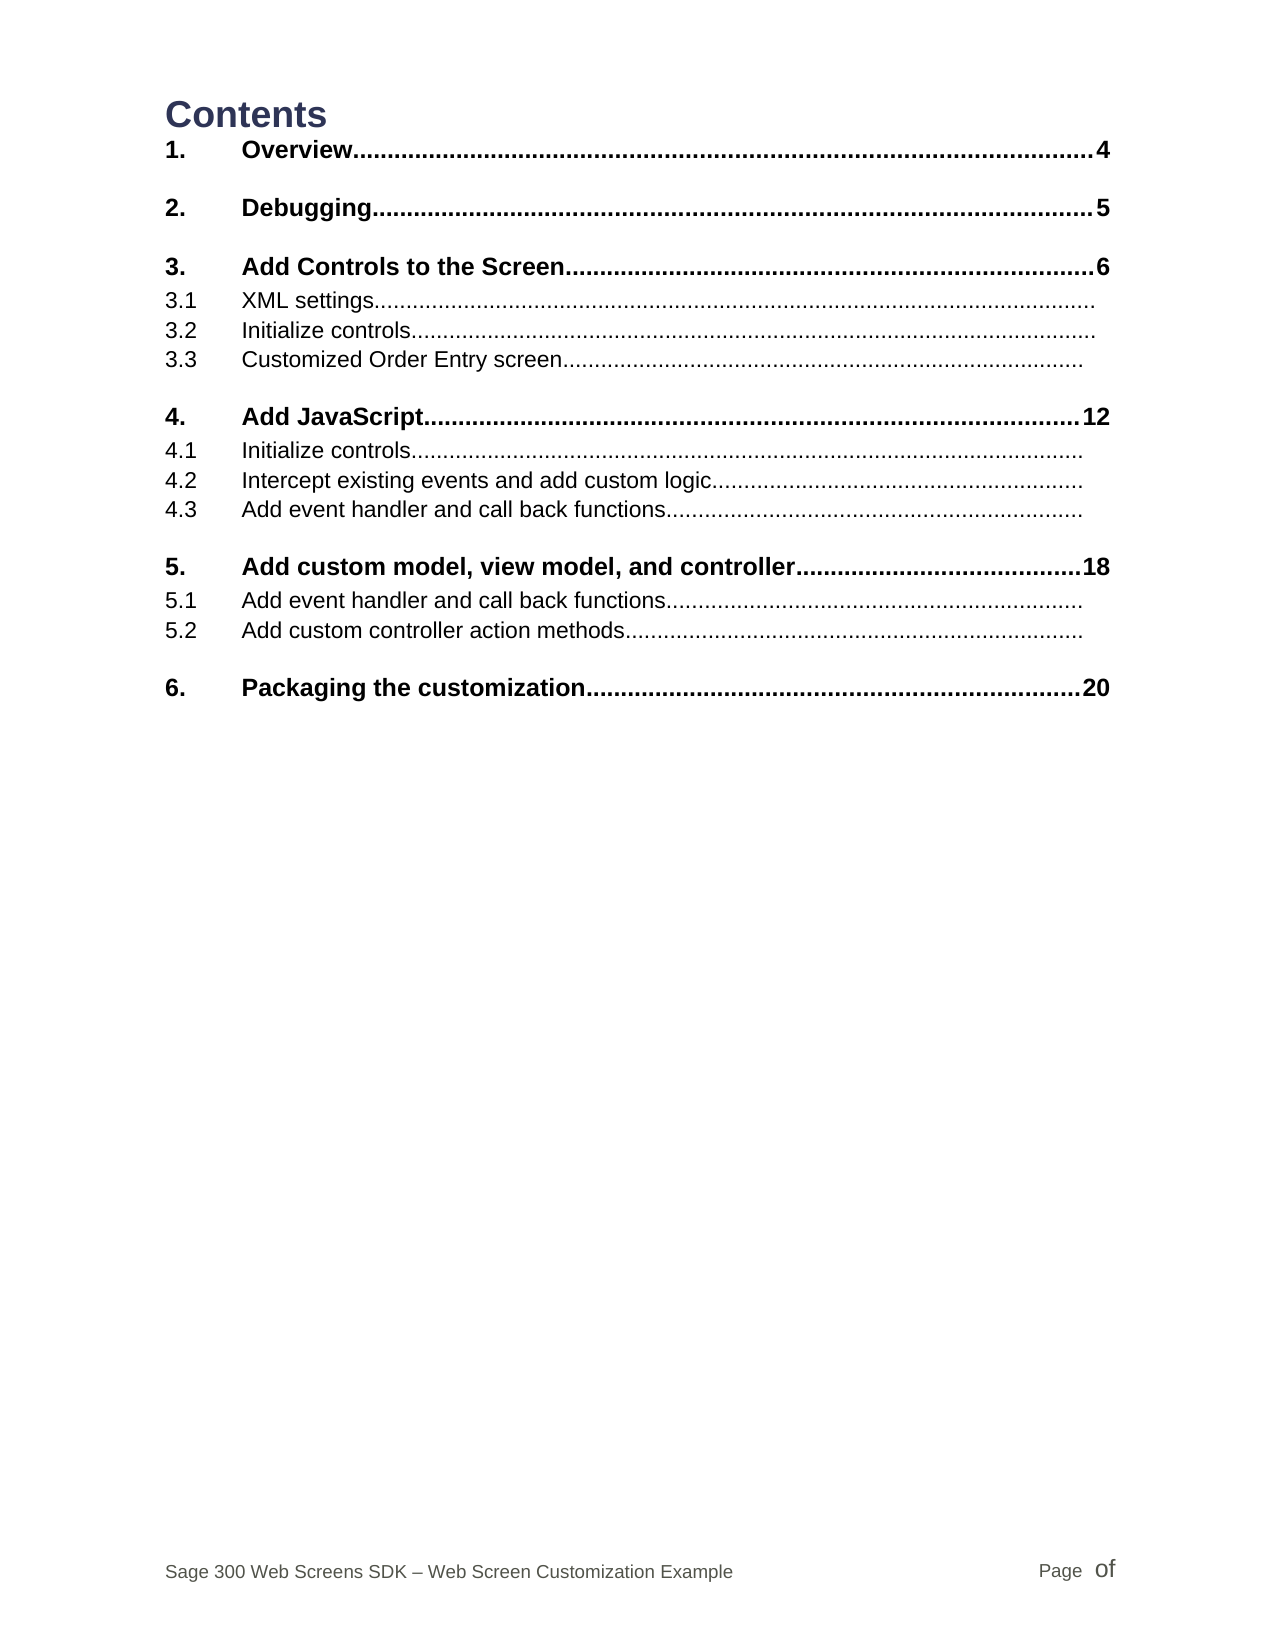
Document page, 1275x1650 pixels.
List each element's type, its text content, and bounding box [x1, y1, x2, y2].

text 3.2 Initialize controls 9 [165, 314, 1046, 343]
text 5. Add custom model, view model, and controller 18 [165, 551, 1125, 581]
text 4. Add JavaScript 12 [165, 401, 1125, 431]
text 4.3 Add event handler and call back functions 16 [165, 493, 1046, 522]
text 3.3 Customized Order Entry screen 10 [165, 343, 1046, 372]
text 3. Add Controls to the Screen 6 [165, 251, 1125, 281]
text 5.1 Add event handler and call back functions 18 [165, 585, 1046, 614]
subtitle Contents [165, 91, 1115, 135]
text 4.1 Initialize controls 12 [165, 435, 1046, 464]
text 2. Debugging 5 [165, 193, 1125, 222]
text 1. Overview 4 [165, 121, 1125, 164]
text 6. Packaging the customization 20 [165, 672, 1125, 701]
text 5.2 Add custom controller action methods 18 [165, 614, 1046, 643]
text 3.1 XML settings 7 [165, 285, 1046, 314]
text 4.2 Intercept existing events and add custom logic 13 [165, 464, 1046, 493]
